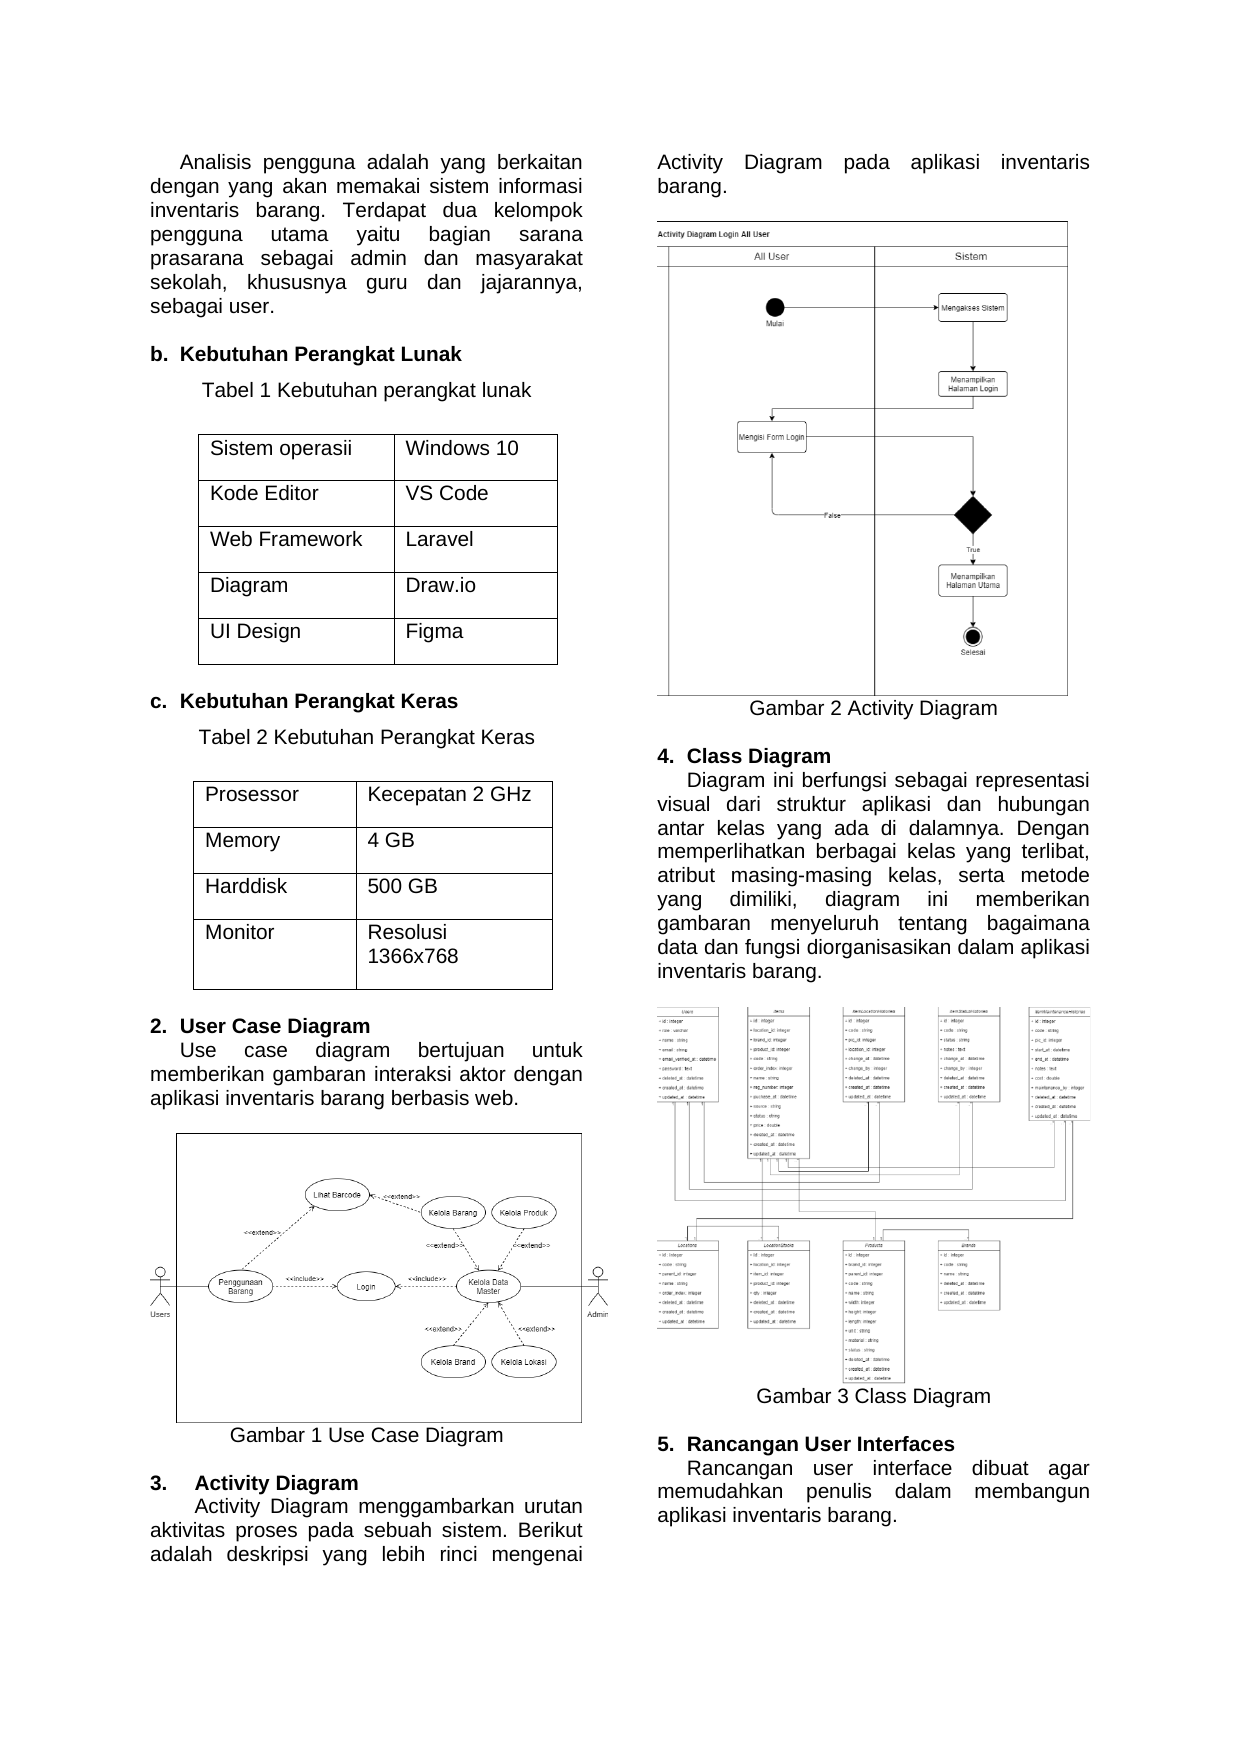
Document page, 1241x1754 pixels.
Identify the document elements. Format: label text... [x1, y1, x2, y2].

list Gambar 1 Use Case Diagram [150, 1423, 583, 1446]
table_header Windows 10 [395, 435, 557, 480]
table_cell Monitor [194, 920, 356, 988]
table_cell VS Code [395, 481, 557, 526]
table_cell Harddisk [194, 874, 356, 919]
list Tabel 1 Kebutuhan perangkat lunak [150, 378, 583, 402]
list Gambar 3 Class Diagram [657, 1384, 1090, 1407]
table_cell Draw.io [395, 573, 557, 618]
table_header Kecepatan 2 GHz [357, 782, 552, 827]
list Rancangan user interface dibuat agar memudahkan penulis dalam membangun aplikasi inventaris barang. [657, 1455, 1090, 1527]
list Class Diagram [657, 743, 1090, 767]
table_cell Kode Editor [199, 481, 394, 526]
table_cell Web Framework [199, 527, 394, 572]
list Kebutuhan Perangkat Keras [150, 688, 583, 712]
table_cell Figma [395, 619, 557, 663]
list Gambar 2 Activity Diagram [657, 696, 1090, 719]
list Activity Diagram menggambarkan urutan aktivitas proses pada sebuah sistem. Berikut adalah deskripsi yang lebih rinci mengenai Activity Diagram pada aplikasi inventaris barang. [150, 1494, 583, 1566]
table_cell UI Design [199, 619, 394, 663]
table_cell Resolusi 1366x768 [357, 920, 552, 988]
list Tabel 2 Kebutuhan Perangkat Keras [150, 724, 583, 748]
picture [657, 1007, 1091, 1384]
table_cell Memory [194, 828, 356, 873]
list User Case Diagram [150, 1013, 583, 1037]
table_cell 500 GB [357, 874, 552, 919]
table_header Prosessor [194, 782, 356, 827]
table_header Sistem operasii [199, 435, 394, 480]
list Use case diagram bertujuan untuk memberikan gambaran interaksi aktor dengan aplikasi inventaris barang berbasis web. [150, 1037, 583, 1109]
list Diagram ini berfungsi sebagai representasi visual dari struktur aplikasi dan hubungan antar kelas yang ada di dalamnya. Dengan memperlihatkan berbagai kelas yang terlibat, atribut masing-masing kelas, serta metode yang dimiliki, diagram ini memberikan gambaran menyeluruh tentang bagaimana data dan fungsi diorganisasikan dalam aplikasi inventaris barang. [657, 767, 1090, 983]
picture [150, 1133, 608, 1423]
list Kebutuhan Perangkat Lunak [150, 342, 583, 366]
table_cell Laravel [395, 527, 557, 572]
list Rancangan User Interfaces [657, 1431, 1090, 1455]
list Activity Diagram [150, 1470, 583, 1494]
picture [657, 221, 1068, 696]
list Analisis pengguna adalah yang berkaitan dengan yang akan memakai sistem informasi inventaris barang. Terdapat dua kelompok pengguna utama yaitu bagian sarana prasarana sebagai admin dan masyarakat sekolah, khususnya guru dan jajarannya, sebagai user. [150, 150, 583, 318]
table_cell 4 GB [357, 828, 552, 873]
table_cell Diagram [199, 573, 394, 618]
list Activity Diagram menggambarkan urutan aktivitas proses pada sebuah sistem. Berikut adalah deskripsi yang lebih rinci mengenai Activity Diagram pada aplikasi inventaris barang. [657, 150, 1090, 198]
